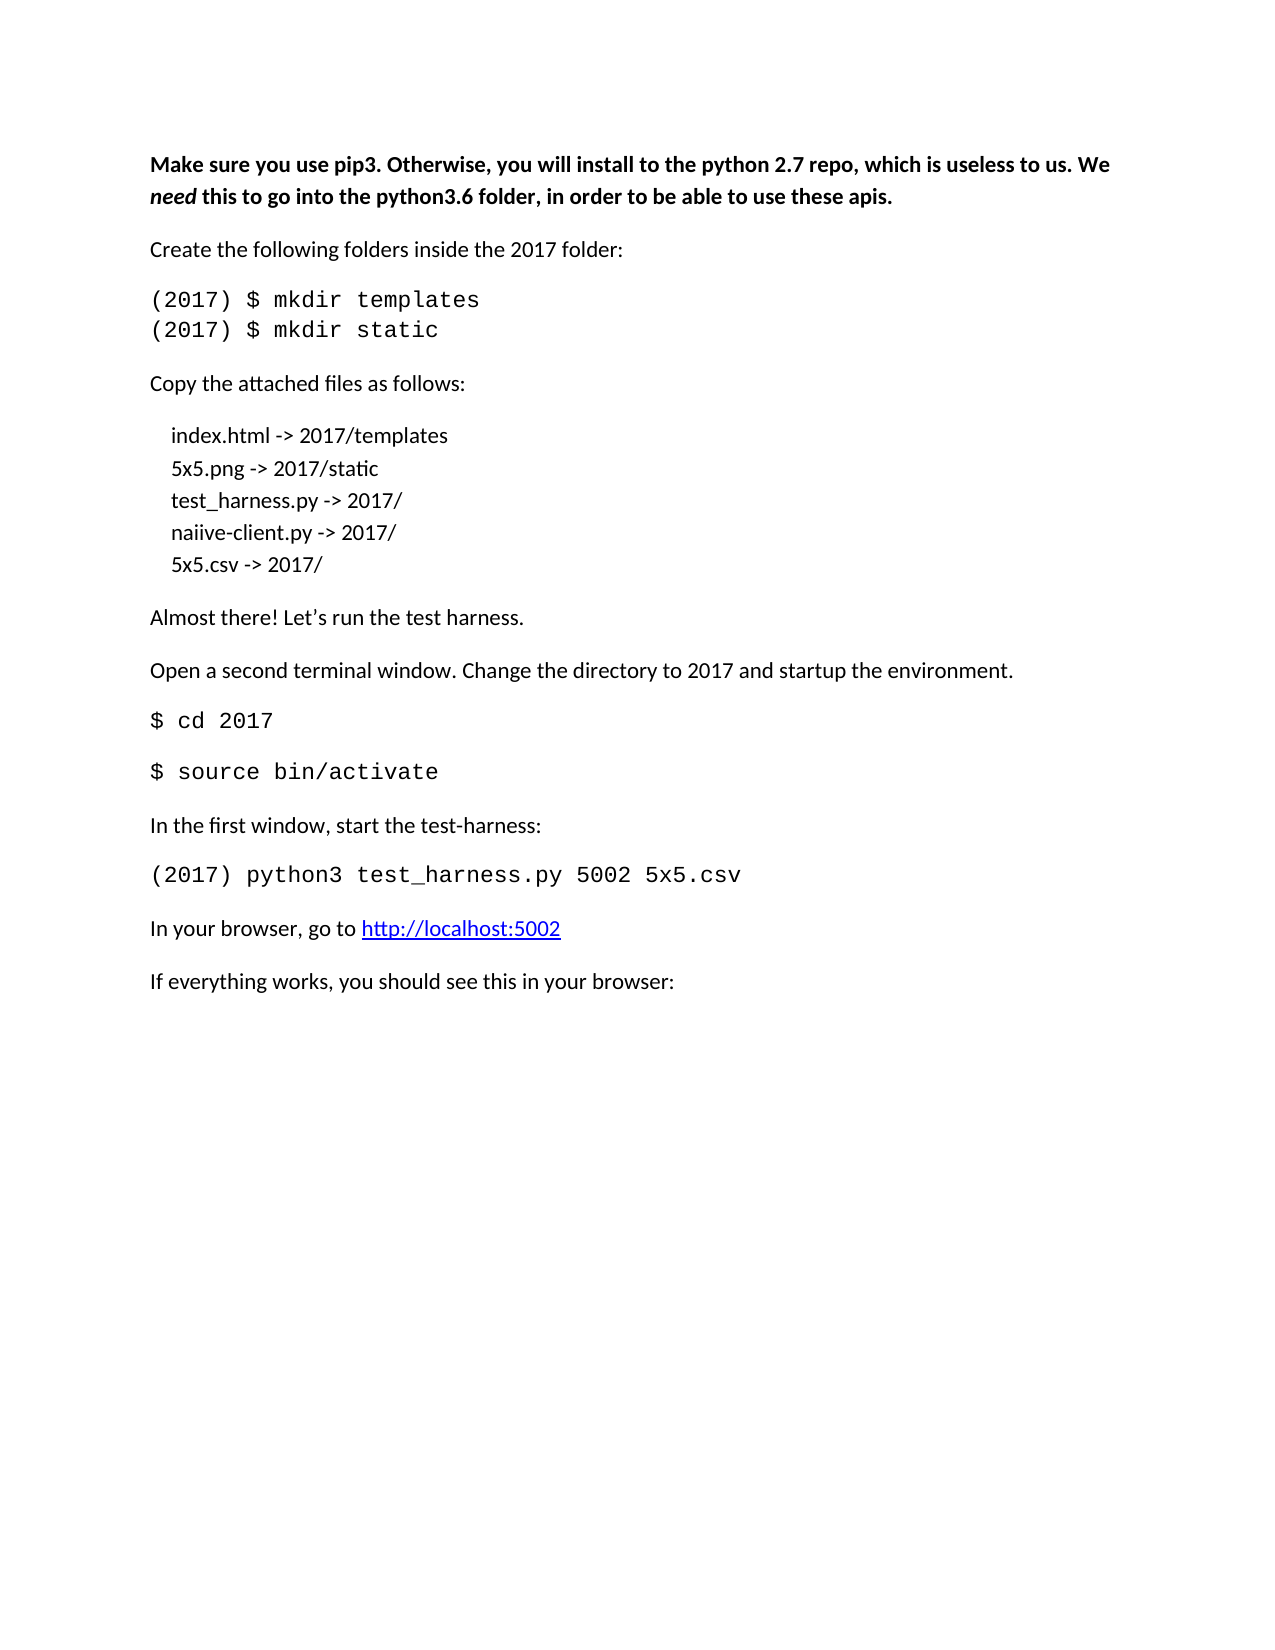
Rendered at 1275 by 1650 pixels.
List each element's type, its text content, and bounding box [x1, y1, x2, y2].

text $ cd 2017 [150, 709, 1125, 735]
text (2017) $ mkdir templates (2017) $ mkdir static [150, 288, 1125, 344]
text Almost there! Let’s run the test harness. [150, 603, 1125, 631]
text Create the following folders inside the 2017 folder: [150, 235, 1125, 263]
text Copy the attached files as follows: [150, 369, 1125, 397]
text index.html -> 2017/templates 5x5.png -> 2017/static test_harness.py -> 2017/ naiive-client.py -> 2017/ 5x5.csv -> 2017/ [150, 422, 1125, 578]
text $ source bin/activate [150, 760, 1125, 786]
text (2017) python3 test_harness.py 5002 5x5.csv [150, 864, 1125, 890]
text In the first window, start the test-harness: [150, 811, 1125, 839]
text If everything works, you should see this in your browser: [150, 967, 1125, 995]
text In your browser, go to http://localhost:5002 [150, 914, 1125, 942]
text Open a second terminal window. Change the directory to 2017 and startup the environment. [150, 656, 1125, 684]
text Make sure you use pip3. Otherwise, you will install to the python 2.7 repo, which is useless to us. We need this to go into the python3.6 folder, in order to be able to use these apis. [150, 150, 1125, 210]
